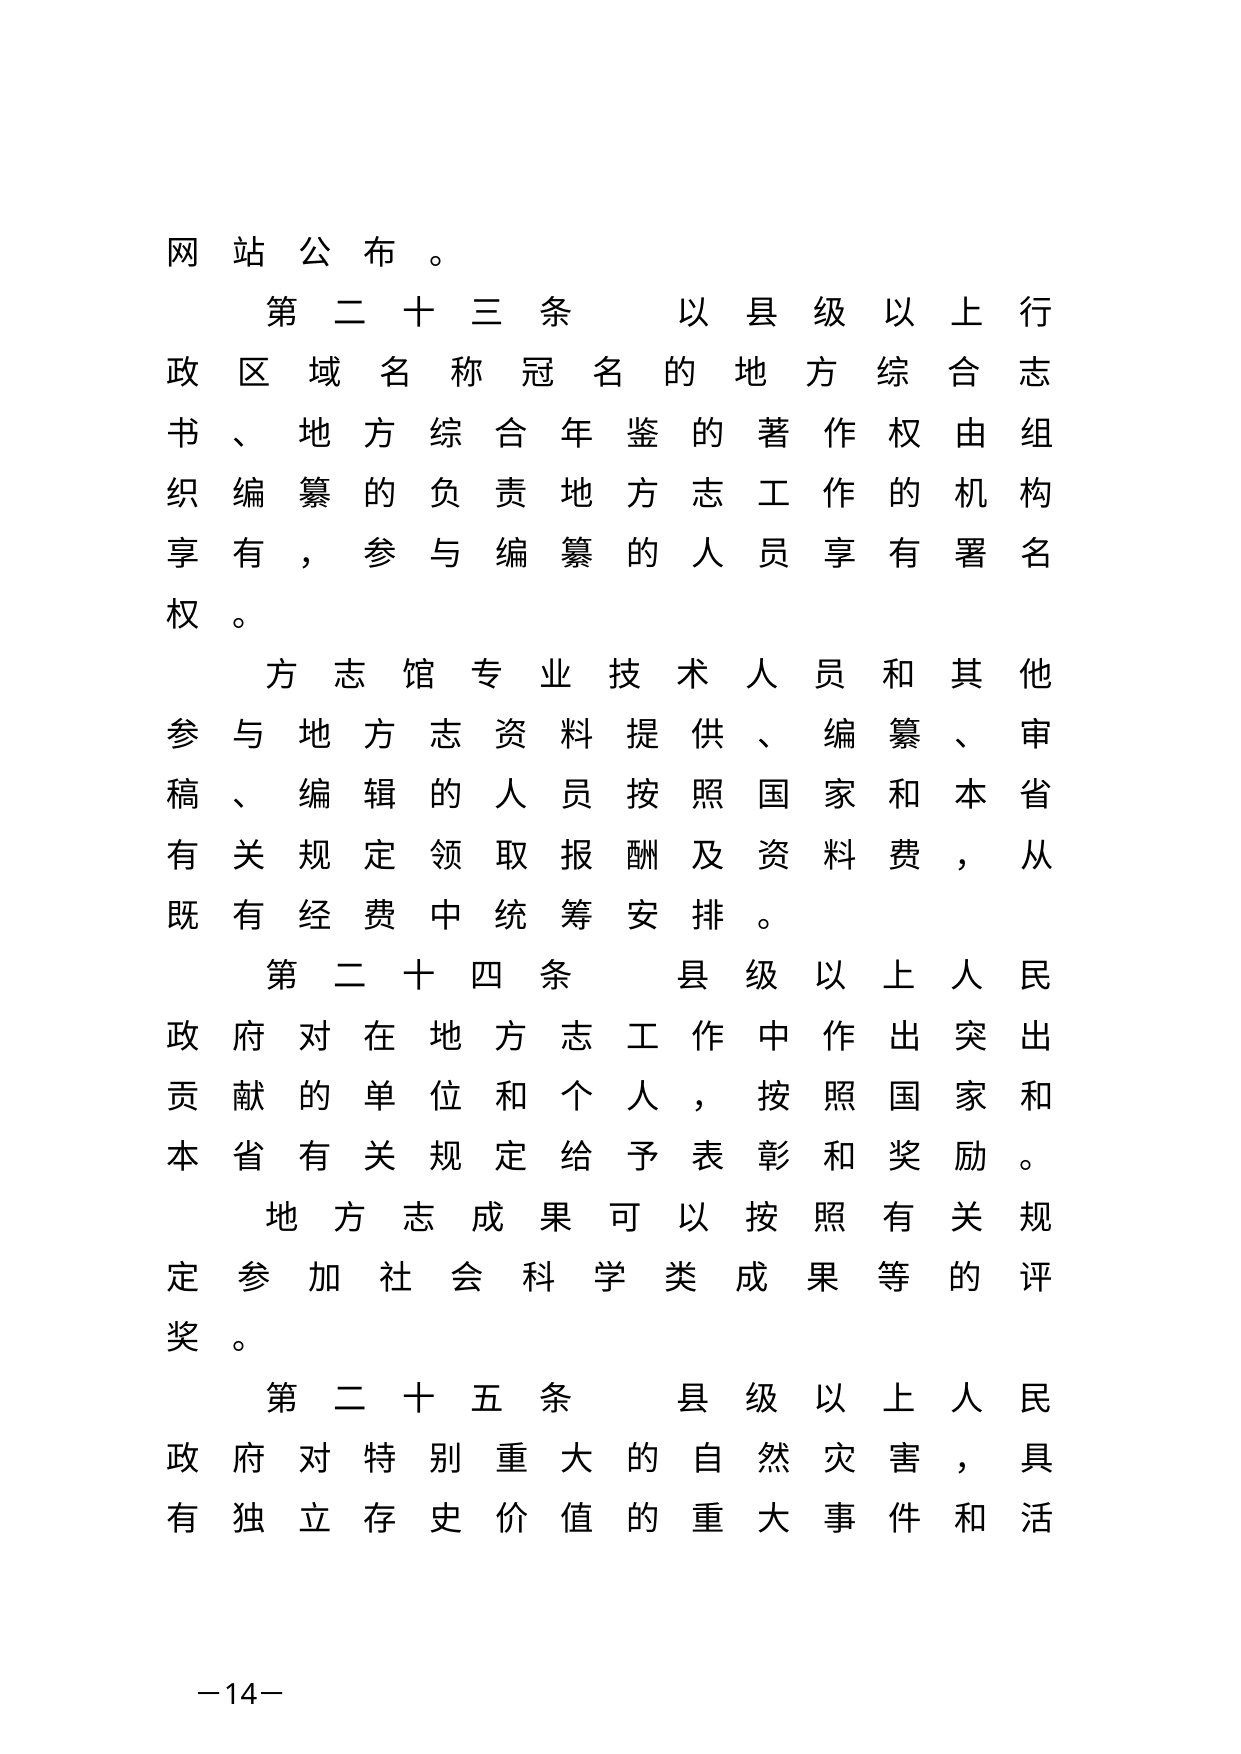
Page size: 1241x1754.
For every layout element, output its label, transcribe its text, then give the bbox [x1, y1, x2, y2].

text 第二十三条 以县级以上行政区域名称冠名的地方综合志书、地方综合年鉴的著作权由组织编纂的负责地方志工作的机构享有，参与编纂的人员享有署名权。 [167, 280, 1085, 642]
text 第二十四条 县级以上人民政府对在地方志工作中作出突出贡献的单位和个人，按照国家和本省有关规定给予表彰和奖励。 [167, 943, 1085, 1184]
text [167, 1365, 1085, 1546]
text 方志馆专业技术人员和其他参与地方志资料提供、编纂、审稿、编辑的人员按照国家和本省有关规定领取报酬及资料费，从既有经费中统筹安排。 [167, 642, 1085, 943]
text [167, 219, 1085, 280]
text 地方志成果可以按照有关规定参加社会科学类成果等的评奖。 [167, 1184, 1085, 1365]
